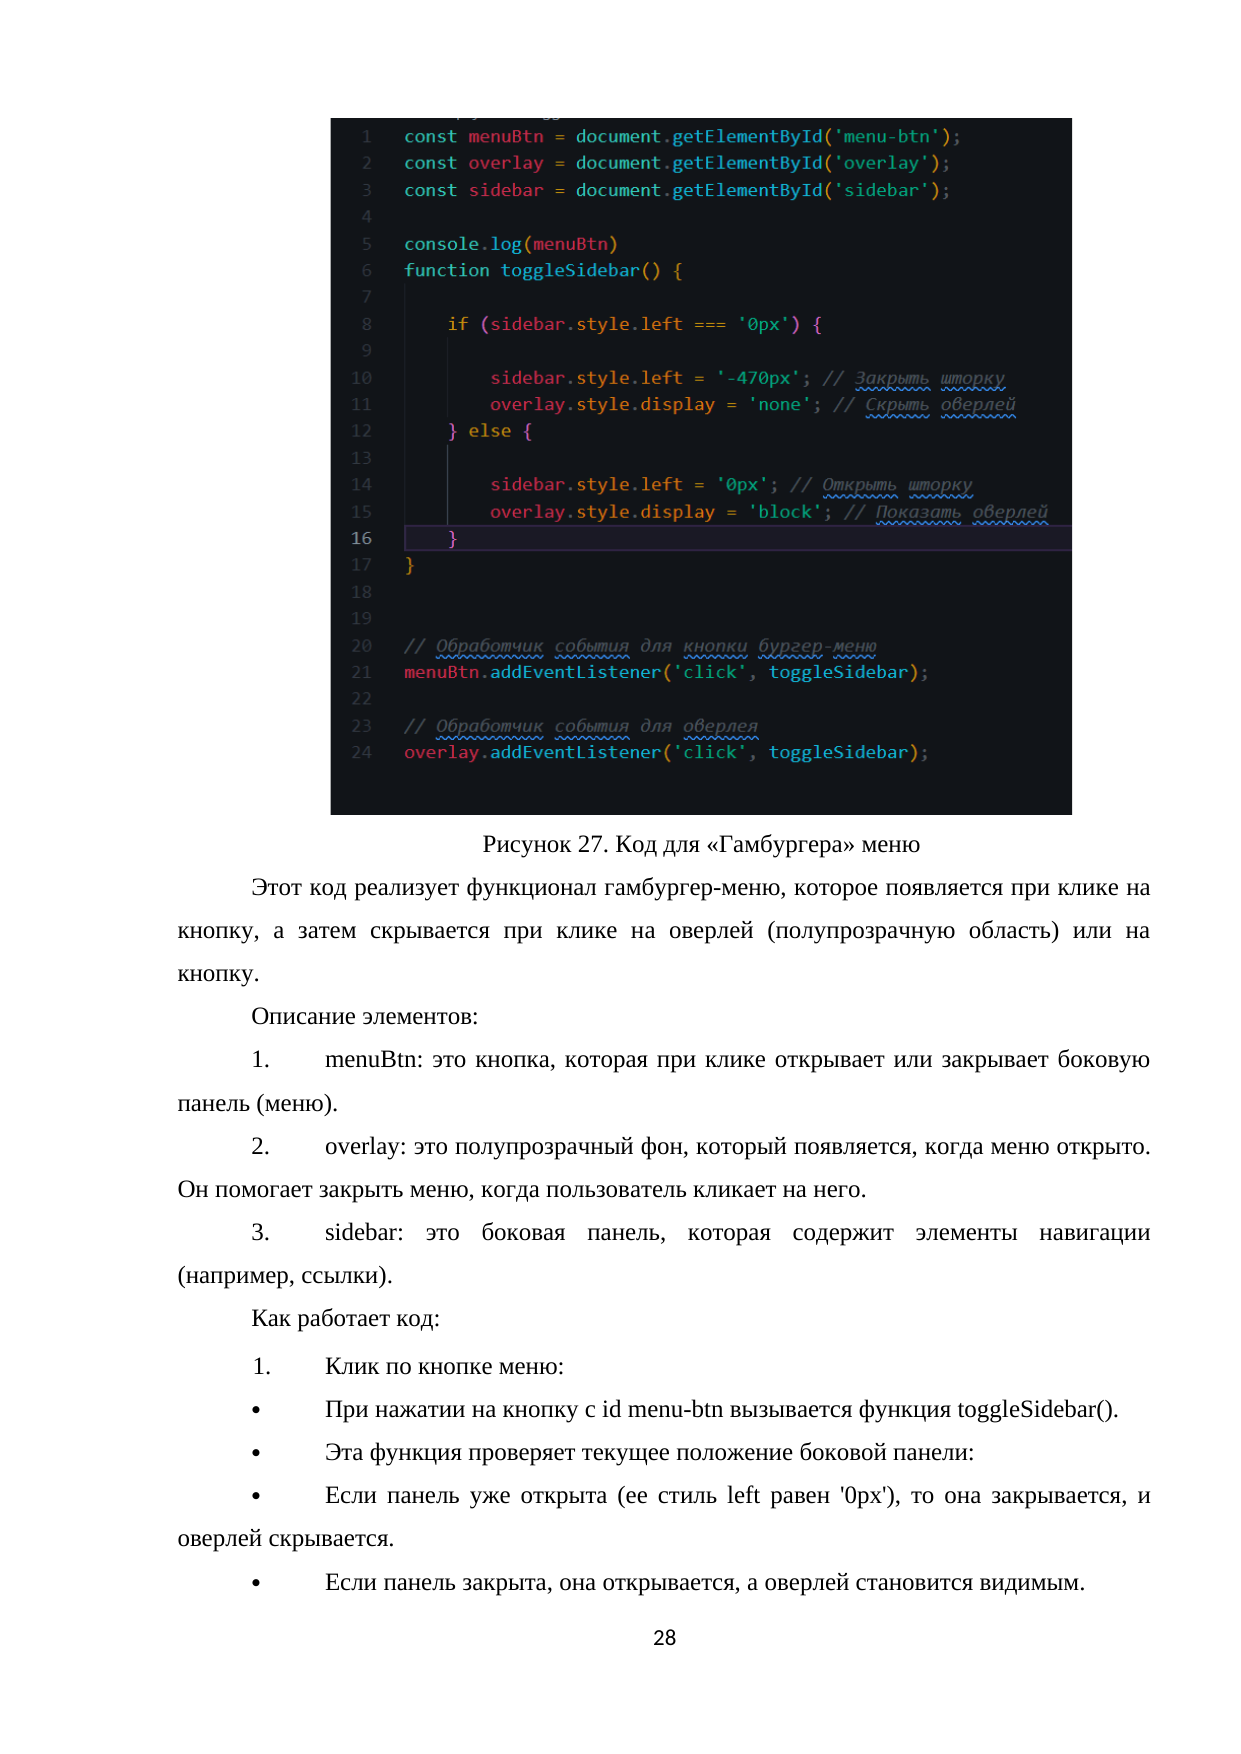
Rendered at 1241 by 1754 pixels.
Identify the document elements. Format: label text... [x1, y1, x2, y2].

text Рисунок 27. Код для «Гамбургера» меню [177, 829, 1152, 858]
list Если панель уже открыта (ее стиль left равен '0px'), то она закрывается, и оверлей скрывается. [177, 1480, 1152, 1552]
list overlay: это полупрозрачный фон, который появляется, когда меню открыто. Он помогает закрыть меню, когда пользователь кликает на него. [177, 1131, 1152, 1203]
text Описание элементов: [177, 1001, 1152, 1030]
list menuBtn: это кнопка, которая при клике открывает или закрывает боковую панель (меню). [177, 1044, 1152, 1116]
text Как работает код: [177, 1303, 1152, 1332]
picture [330, 118, 1073, 815]
text Этот код реализует функционал гамбургер-меню, которое появляется при клике на кнопку, а затем скрывается при клике на оверлей (полупрозрачную область) или на кнопку. [177, 872, 1152, 987]
list Клик по кнопке меню: [177, 1351, 1152, 1380]
list При нажатии на кнопку с id menu-btn вызывается функция toggleSidebar(). [177, 1394, 1152, 1423]
list sidebar: это боковая панель, которая содержит элементы навигации (например, ссылки). [177, 1217, 1152, 1289]
list Эта функция проверяет текущее положение боковой панели: [177, 1437, 1152, 1466]
list Если панель закрыта, она открывается, а оверлей становится видимым. [177, 1567, 1152, 1595]
